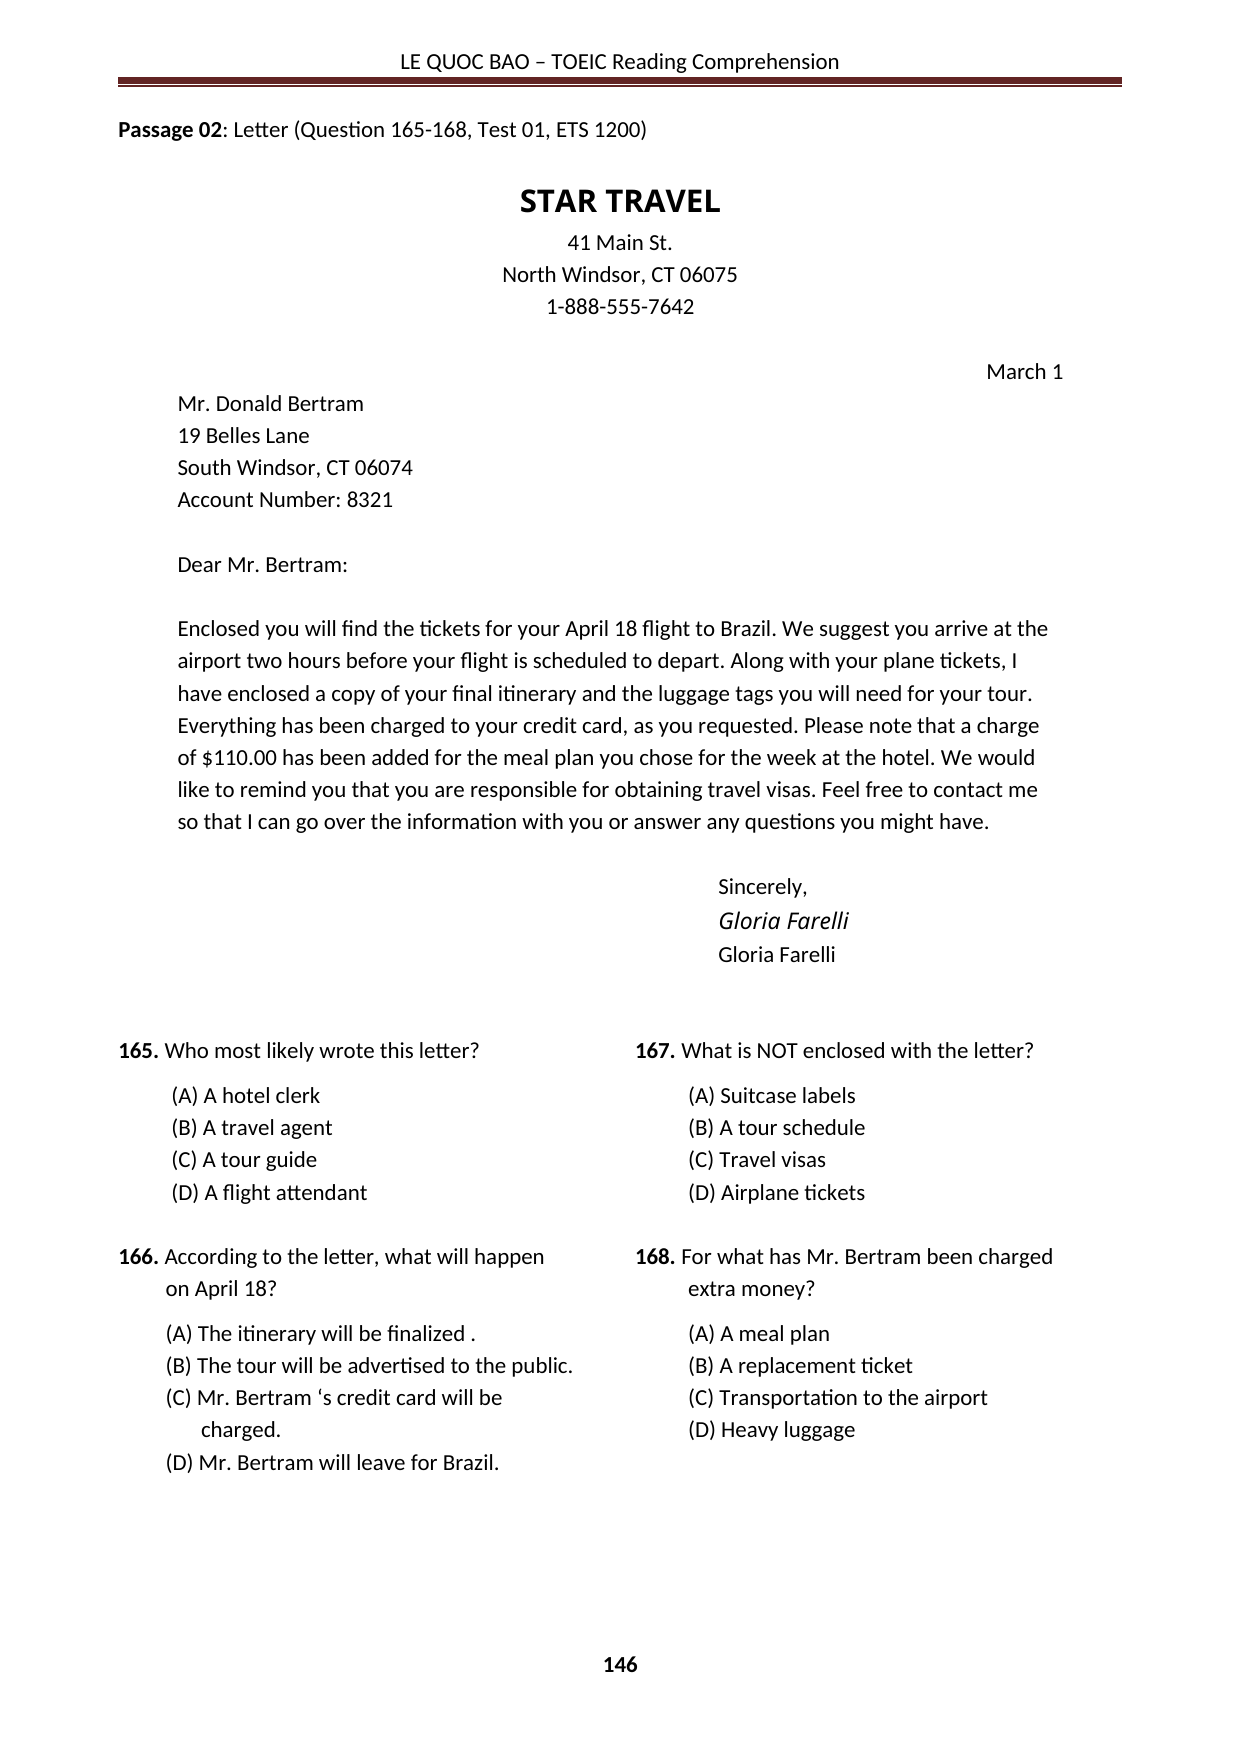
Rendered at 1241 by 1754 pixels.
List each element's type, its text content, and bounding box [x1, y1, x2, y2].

text 1-888-555-7642 [118, 292, 1122, 321]
text Passage 02: Letter (Question 165-168, Test 01, ETS 1200) [118, 115, 1122, 143]
text Enclosed you will find the tickets for your April 18 flight to Brazil. We suggest you arrive at the airport two hours before your flight is scheduled to depart. Along with your plane tickets, I have enclosed a copy of your final itinerary and the luggage tags you will need for your tour. Everything has been charged to your credit card, as you requested. Please note that a charge of $110.00 has been added for the meal plan you chose for the week at the hotel. We would like to remind you that you are responsible for obtaining travel visas. Feel free to contact me so that I can go over the information with you or answer any questions you might have. [177, 614, 1063, 836]
text extra money? [688, 1274, 1122, 1302]
text Mr. Donald Bertram 19 Belles Lane South Windsor, CT 06074 Account Number: 8321 [177, 389, 1063, 514]
text STAR TRAVEL [118, 179, 1122, 222]
text Dear Mr. Bertram: [177, 518, 1063, 578]
text 168. For what has Mr. Bertram been charged [635, 1210, 1122, 1270]
text (A) A meal plan (B) A replacement ticket (C) Transportation to the airport (D) Heavy luggage [688, 1319, 1122, 1444]
text (A) The itinerary will be finalized . (B) The tour will be advertised to the public. (C) Mr. Bertram ‘s credit card will be [165, 1319, 611, 1411]
text on April 18? [165, 1274, 605, 1302]
text North Windsor, CT 06075 [118, 260, 1122, 288]
text (D) Mr. Bertram will leave for Brazil. [165, 1448, 605, 1476]
text 167. What is NOT enclosed with the letter? [635, 1037, 1122, 1064]
text 41 Main St. [118, 228, 1122, 256]
text (A) A hotel clerk (B) A travel agent (C) A tour guide (D) A flight attendant [171, 1081, 605, 1206]
text 165. Who most likely wrote this letter? [118, 1037, 605, 1064]
text (A) Suitcase labels (B) A tour schedule (C) Travel visas (D) Airplane tickets [688, 1081, 1122, 1206]
text Sincerely, Gloria Farelli Gloria Farelli [718, 840, 1122, 968]
text charged. [201, 1416, 605, 1444]
text 166. According to the letter, what will happen [118, 1210, 605, 1270]
text March 1 [118, 357, 1063, 385]
